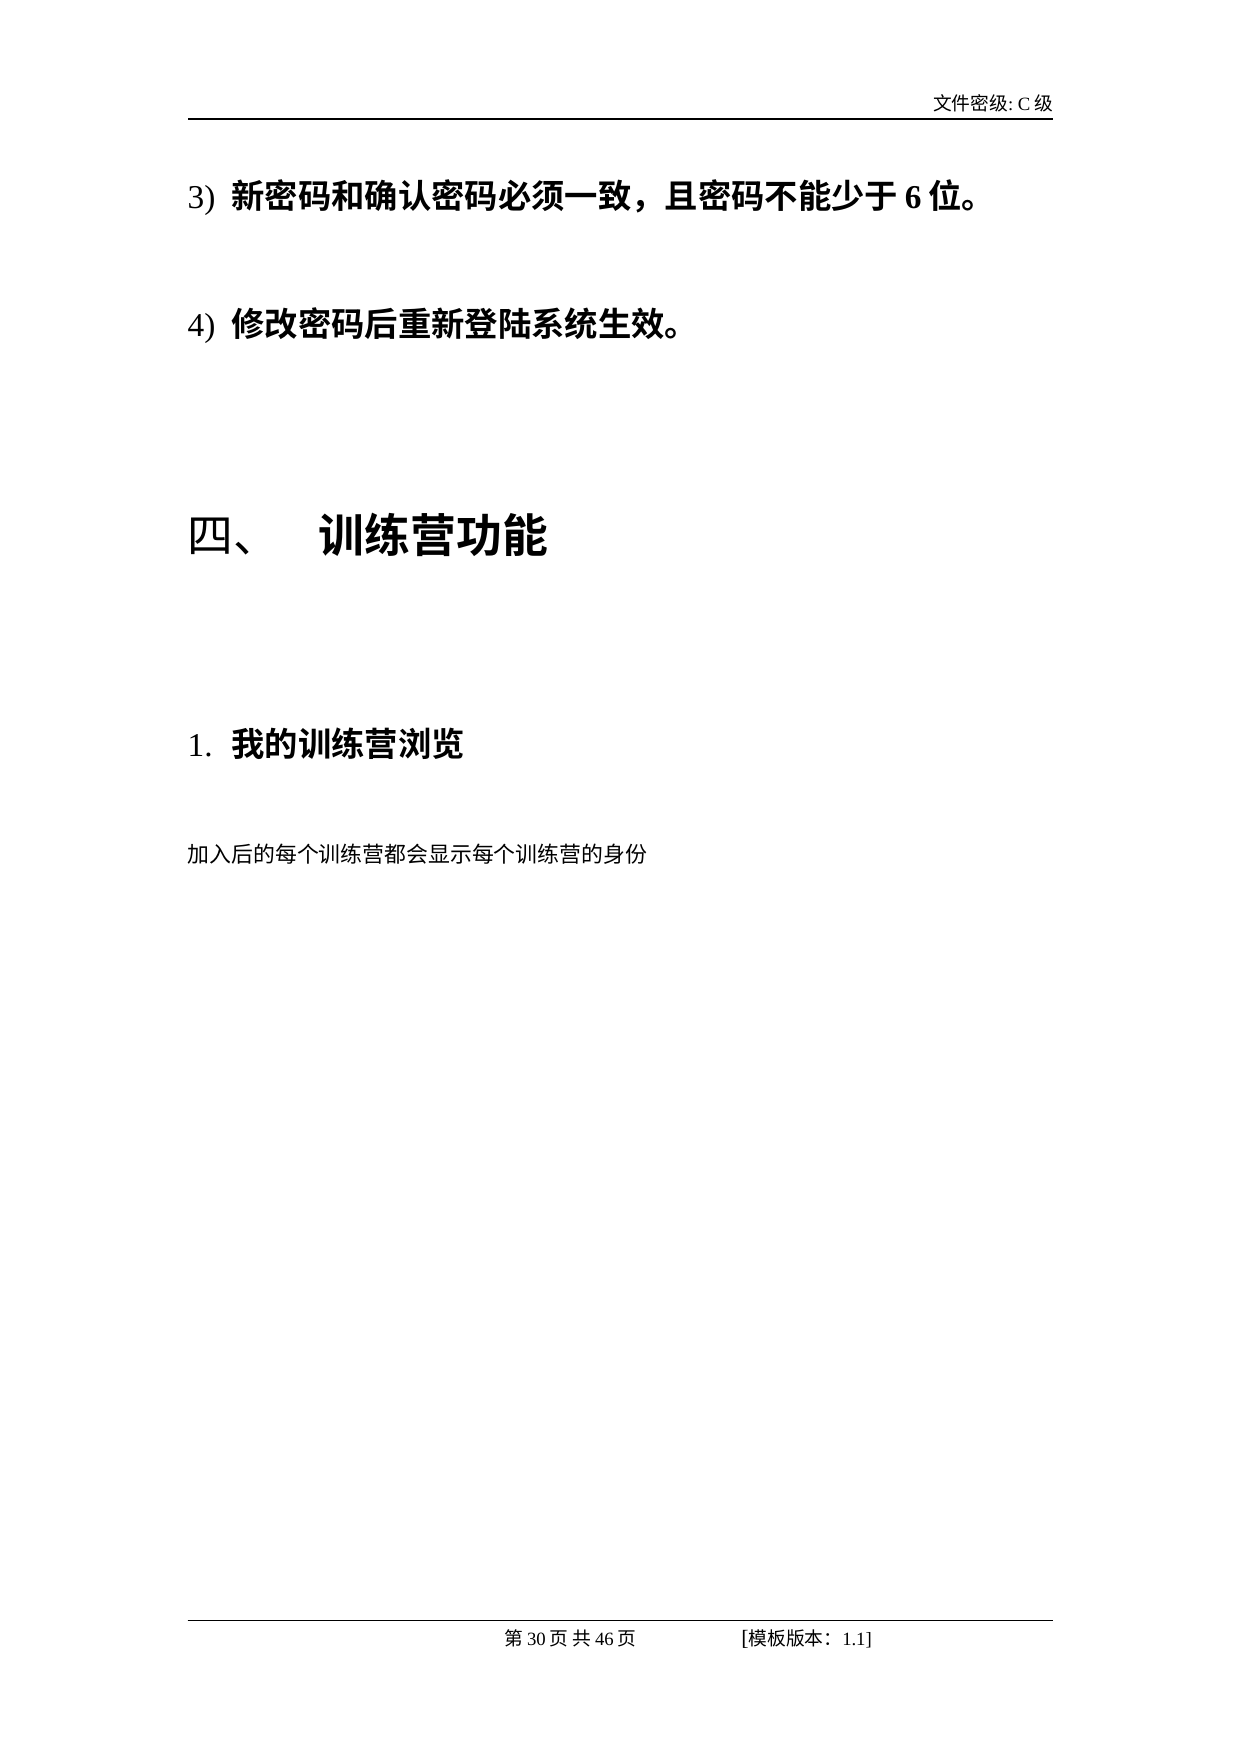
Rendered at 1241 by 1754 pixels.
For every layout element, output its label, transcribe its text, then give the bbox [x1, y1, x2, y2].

subtitle 修改密码后重新登陆系统生效。 [187, 289, 1031, 354]
subtitle 训练营功能 [187, 484, 1009, 582]
text 加入后的每个训练营都会显示每个训练营的身份 [187, 837, 1053, 869]
subtitle 新密码和确认密码必须一致，且密码不能少于6位。 [187, 162, 1031, 227]
subtitle 我的训练营浏览 [187, 710, 1009, 775]
